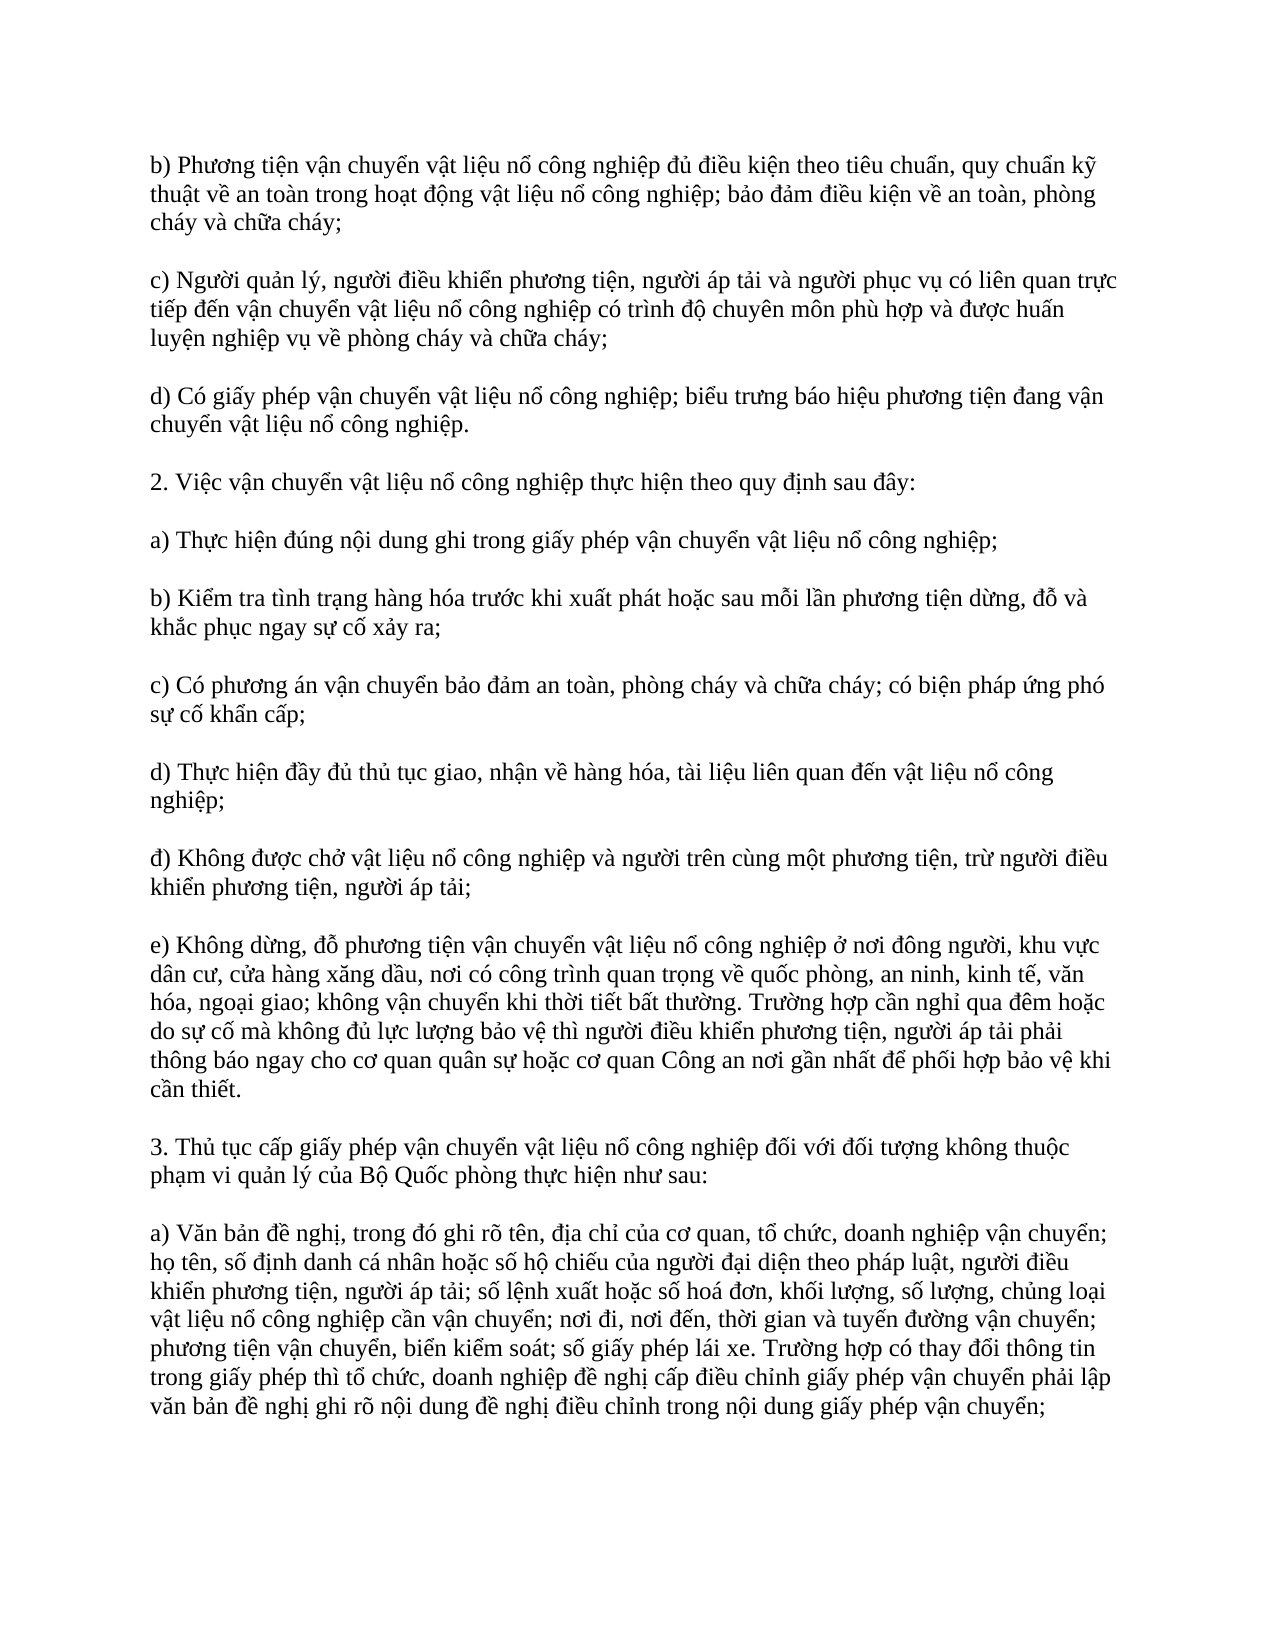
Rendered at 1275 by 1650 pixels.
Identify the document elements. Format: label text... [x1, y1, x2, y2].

text a) Thực hiện đúng nội dung ghi trong giấy phép vận chuyển vật liệu nổ công nghiệp; [150, 525, 1125, 554]
text e) Không dừng, đỗ phương tiện vận chuyển vật liệu nổ công nghiệp ở nơi đông người, khu vực dân cư, cửa hàng xăng dầu, nơi có công trình quan trọng về quốc phòng, an ninh, kinh tế, văn hóa, ngoại giao; không vận chuyển khi thời tiết bất thường. Trường hợp cần nghỉ qua đêm hoặc do sự cố mà không đủ lực lượng bảo vệ thì người điều khiển phương tiện, người áp tải phải thông báo ngay cho cơ quan quân sự hoặc cơ quan Công an nơi gần nhất để phối hợp bảo vệ khi cần thiết. [150, 930, 1125, 1102]
text c) Có phương án vận chuyển bảo đảm an toàn, phòng cháy và chữa cháy; có biện pháp ứng phó sự cố khẩn cấp; [150, 670, 1125, 727]
text b) Kiểm tra tình trạng hàng hóa trước khi xuất phát hoặc sau mỗi lần phương tiện dừng, đỗ và khắc phục ngay sự cố xảy ra; [150, 583, 1125, 641]
text d) Có giấy phép vận chuyển vật liệu nổ công nghiệp; biểu trưng báo hiệu phương tiện đang vận chuyển vật liệu nổ công nghiệp. [150, 381, 1125, 438]
text đ) Không được chở vật liệu nổ công nghiệp và người trên cùng một phương tiện, trừ người điều khiển phương tiện, người áp tải; [150, 843, 1125, 901]
text 2. Việc vận chuyển vật liệu nổ công nghiệp thực hiện theo quy định sau đây: [150, 467, 1125, 496]
text c) Người quản lý, người điều khiển phương tiện, người áp tải và người phục vụ có liên quan trực tiếp đến vận chuyển vật liệu nổ công nghiệp có trình độ chuyên môn phù hợp và được huấn luyện nghiệp vụ về phòng cháy và chữa cháy; [150, 265, 1125, 352]
text a) Văn bản đề nghị, trong đó ghi rõ tên, địa chỉ của cơ quan, tổ chức, doanh nghiệp vận chuyển; họ tên, số định danh cá nhân hoặc số hộ chiếu của người đại diện theo pháp luật, người điều khiển phương tiện, người áp tải; số lệnh xuất hoặc số hoá đơn, khối lượng, số lượng, chủng loại vật liệu nổ công nghiệp cần vận chuyển; nơi đi, nơi đến, thời gian và tuyến đường vận chuyển; phương tiện vận chuyển, biển kiểm soát; số giấy phép lái xe. Trường hợp có thay đổi thông tin trong giấy phép thì tổ chức, doanh nghiệp đề nghị cấp điều chỉnh giấy phép vận chuyển phải lập văn bản đề nghị ghi rõ nội dung đề nghị điều chỉnh trong nội dung giấy phép vận chuyển; [150, 1218, 1125, 1419]
text 3. Thủ tục cấp giấy phép vận chuyển vật liệu nổ công nghiệp đối với đối tượng không thuộc phạm vi quản lý của Bộ Quốc phòng thực hiện như sau: [150, 1132, 1125, 1189]
text b) Phương tiện vận chuyển vật liệu nổ công nghiệp đủ điều kiện theo tiêu chuẩn, quy chuẩn kỹ thuật về an toàn trong hoạt động vật liệu nổ công nghiệp; bảo đảm điều kiện về an toàn, phòng cháy và chữa cháy; [150, 150, 1125, 236]
text d) Thực hiện đầy đủ thủ tục giao, nhận về hàng hóa, tài liệu liên quan đến vật liệu nổ công nghiệp; [150, 757, 1125, 814]
